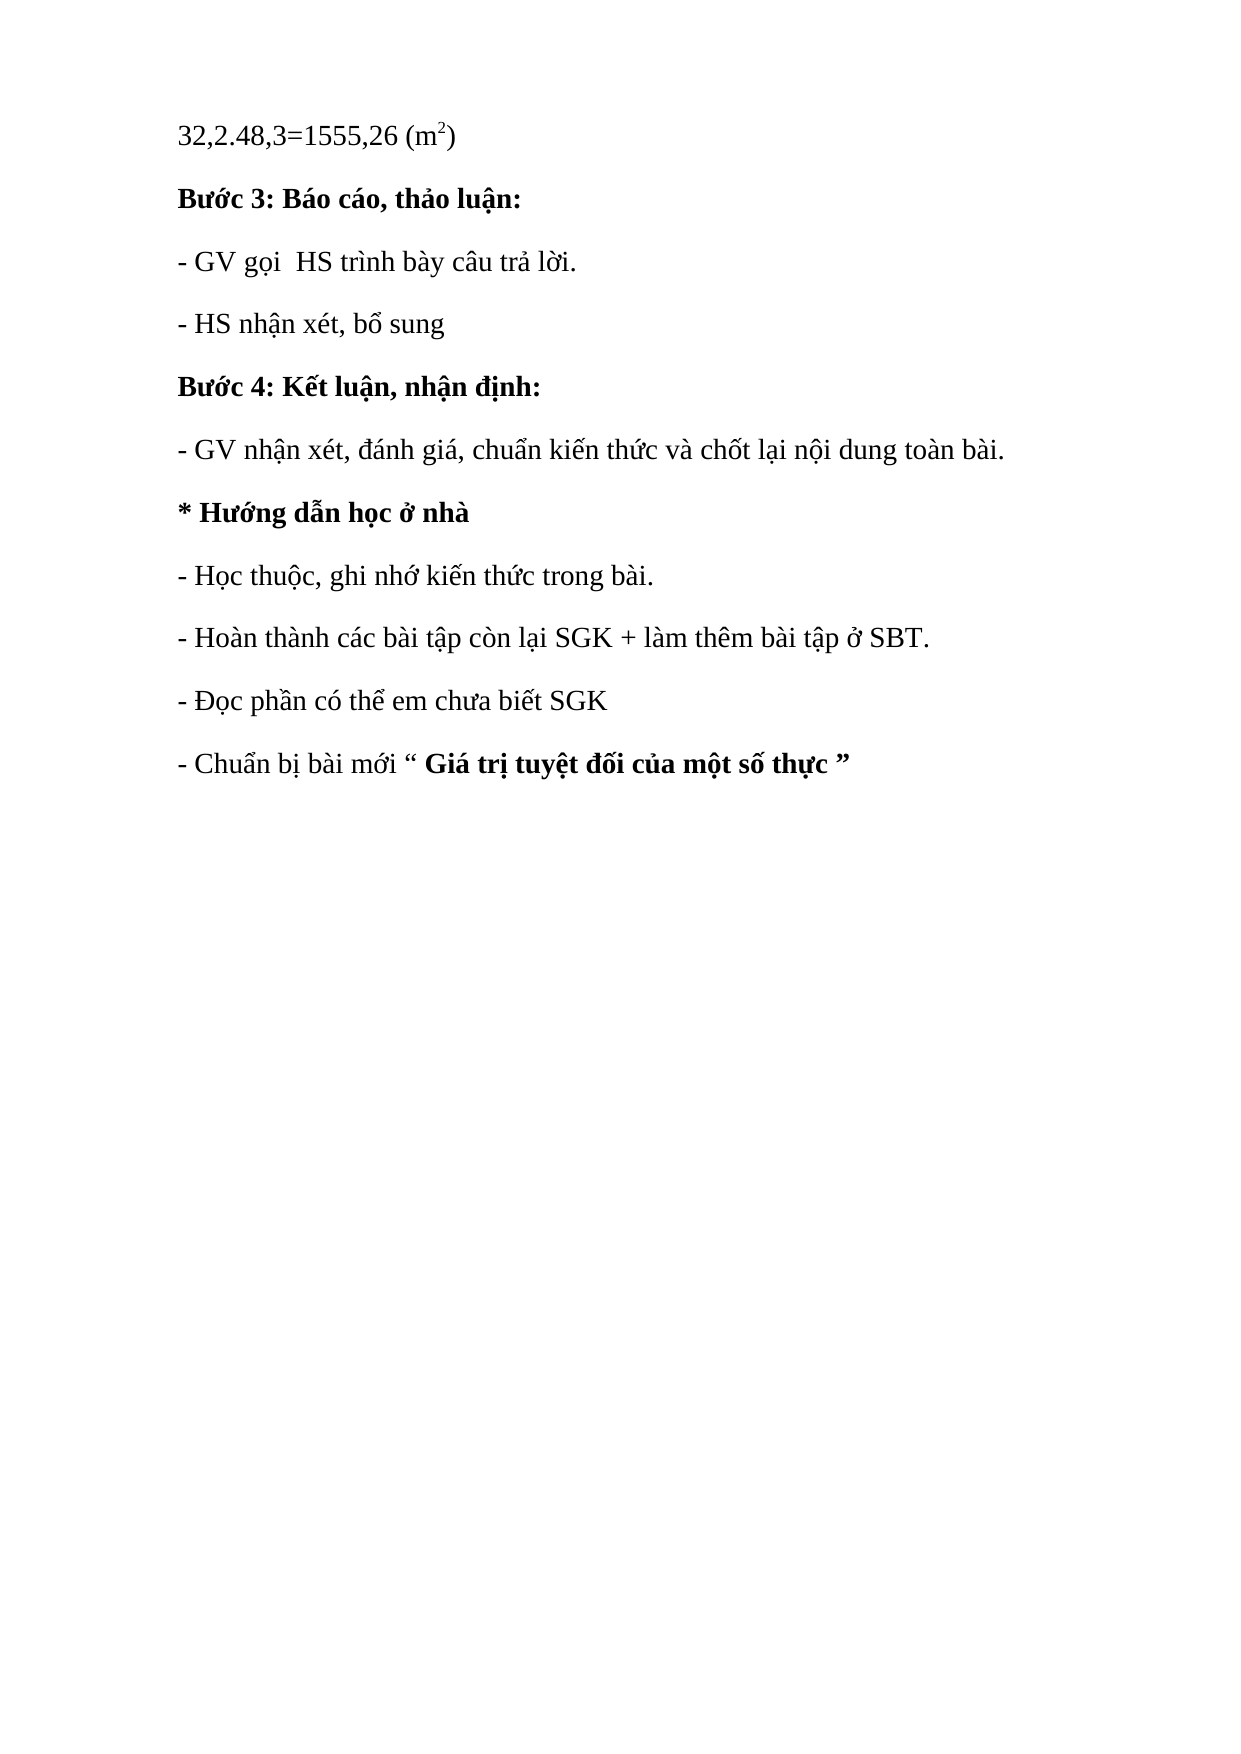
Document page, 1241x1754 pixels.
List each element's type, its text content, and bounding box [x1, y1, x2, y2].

text - Hoàn thành các bài tập còn lại SGK + làm thêm bài tập ở SBT. [177, 621, 1122, 654]
text Bước 4: Kết luận, nhận định: [177, 369, 1122, 403]
text - Học thuộc, ghi nhớ kiến thức trong bài. [177, 558, 1122, 591]
text - GV nhận xét, đánh giá, chuẩn kiến thức và chốt lại nội dung toàn bài. [177, 432, 1122, 466]
text - HS nhận xét, bổ sung [177, 307, 1122, 340]
text - GV gọi HS trình bày câu trả lời. [177, 244, 1122, 277]
text * Hướng dẫn học ở nhà [177, 495, 1122, 528]
text Bước 3: Báo cáo, thảo luận: [177, 181, 1122, 214]
text - Chuẩn bị bài mới “ Giá trị tuyệt đối của một số thực ” [177, 746, 1122, 780]
text - Đọc phần có thể em chưa biết SGK [177, 683, 1122, 717]
text 32,2.48,3=1555,26 (m2) [177, 118, 1122, 152]
